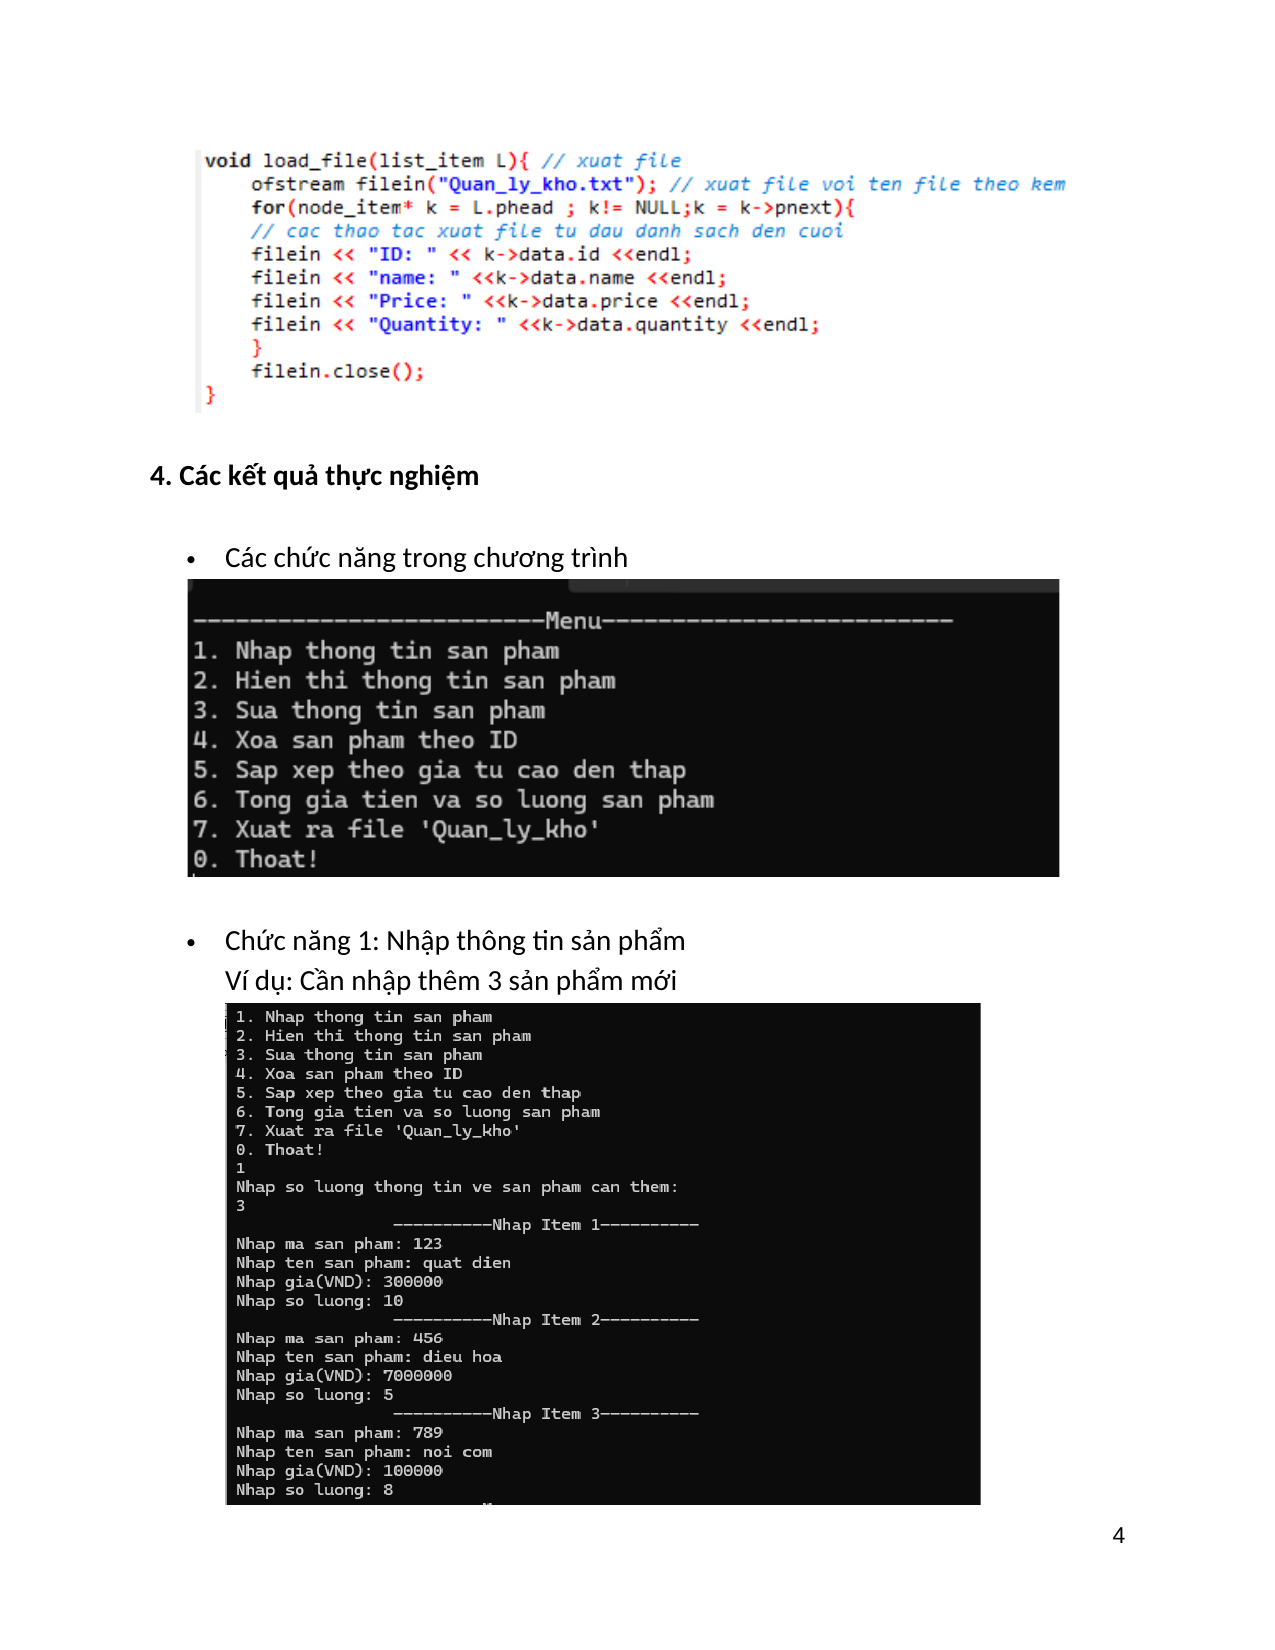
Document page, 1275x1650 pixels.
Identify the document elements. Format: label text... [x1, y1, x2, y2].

list Ví dụ: Cần nhập thêm 3 sản phẩm mới [225, 962, 1125, 998]
list Các chức năng trong chương trình [187, 539, 1125, 574]
picture [195, 150, 1133, 413]
picture [187, 579, 1060, 877]
list Chức năng 1: Nhập thông tin sản phẩm [187, 922, 1125, 957]
text 4. Các kết quả thực nghiệm [150, 457, 1125, 493]
picture [225, 1003, 981, 1505]
